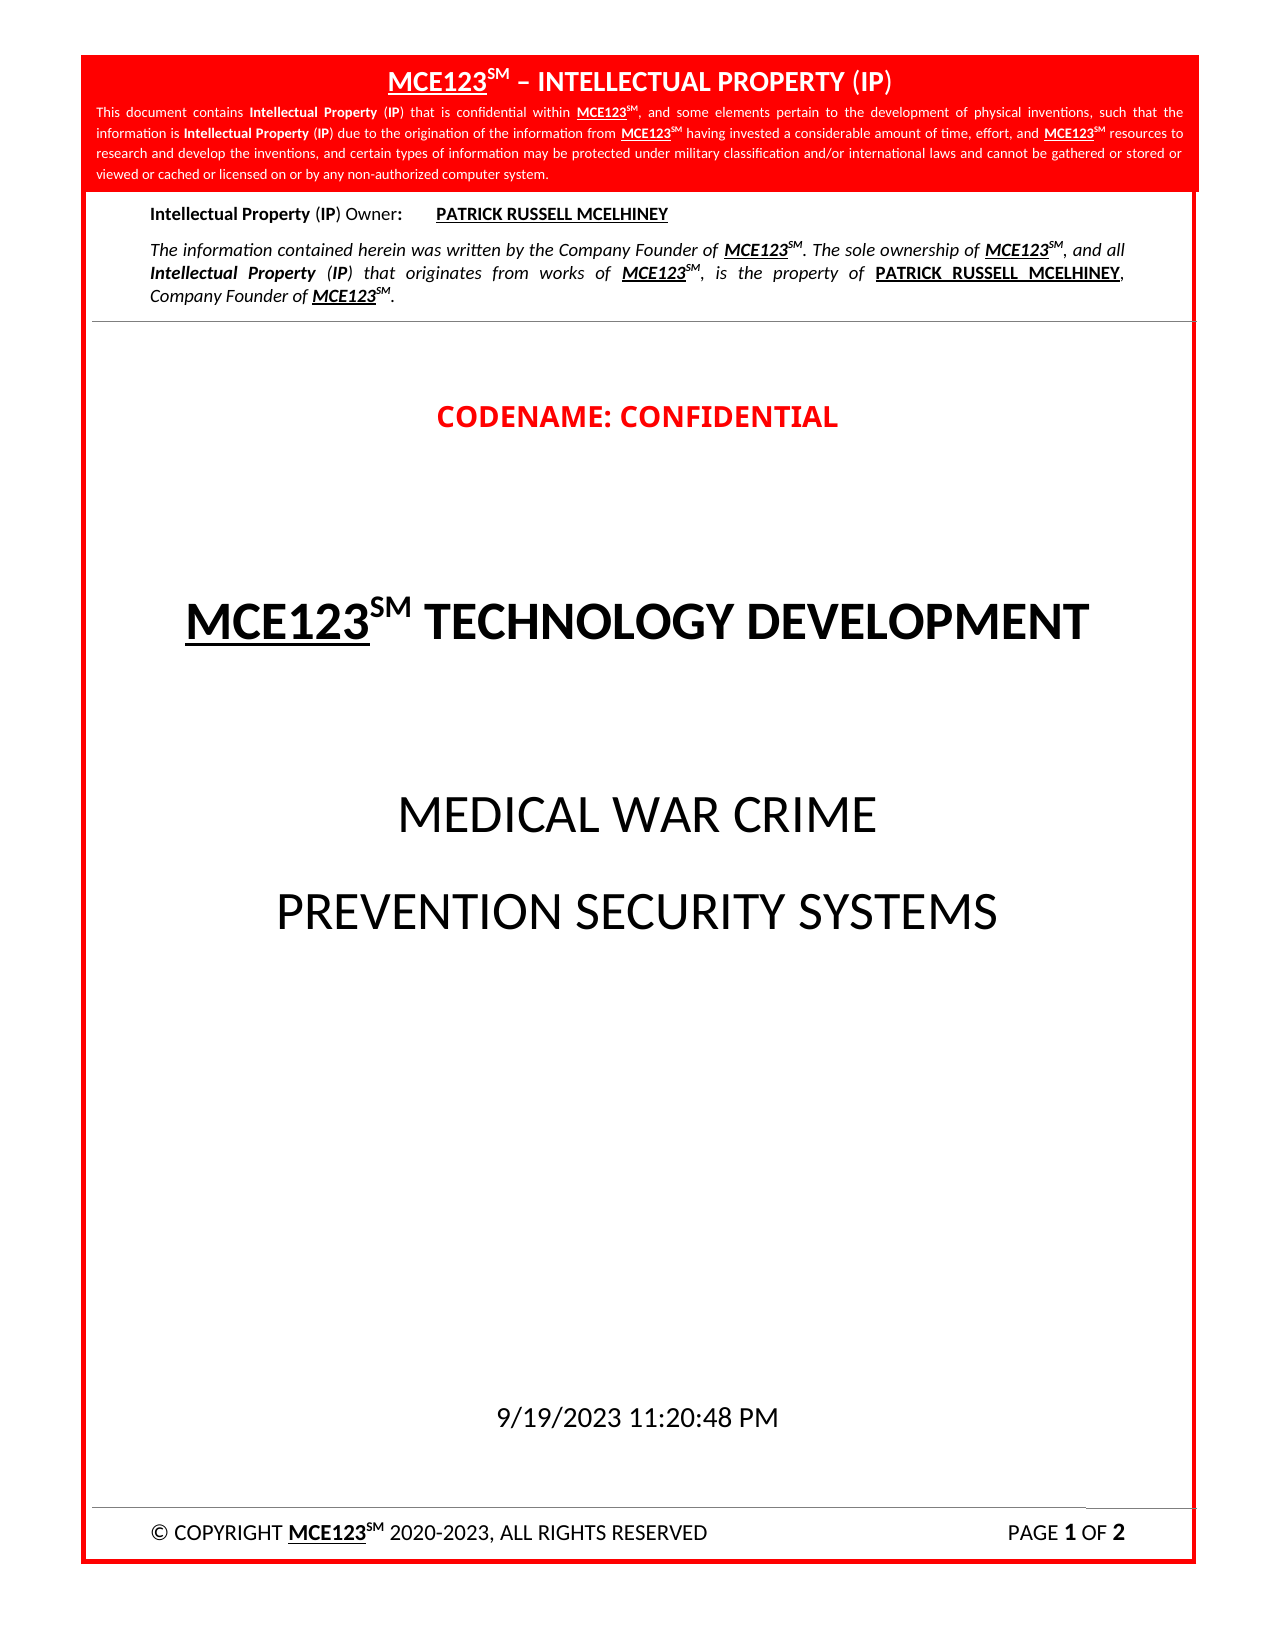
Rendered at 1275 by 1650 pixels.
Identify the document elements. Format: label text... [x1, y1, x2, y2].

text CODENAME: CONFIDENTIAL [150, 396, 1125, 436]
text PREVENTION SECURITY SYSTEMS [150, 877, 1125, 943]
text 9/19/2023 11:20:48 PM [150, 1399, 1125, 1435]
text MEDICAL WAR CRIME [150, 780, 1125, 846]
text MCE123SM TECHNOLOGY DEVELOPMENT [150, 586, 1125, 653]
